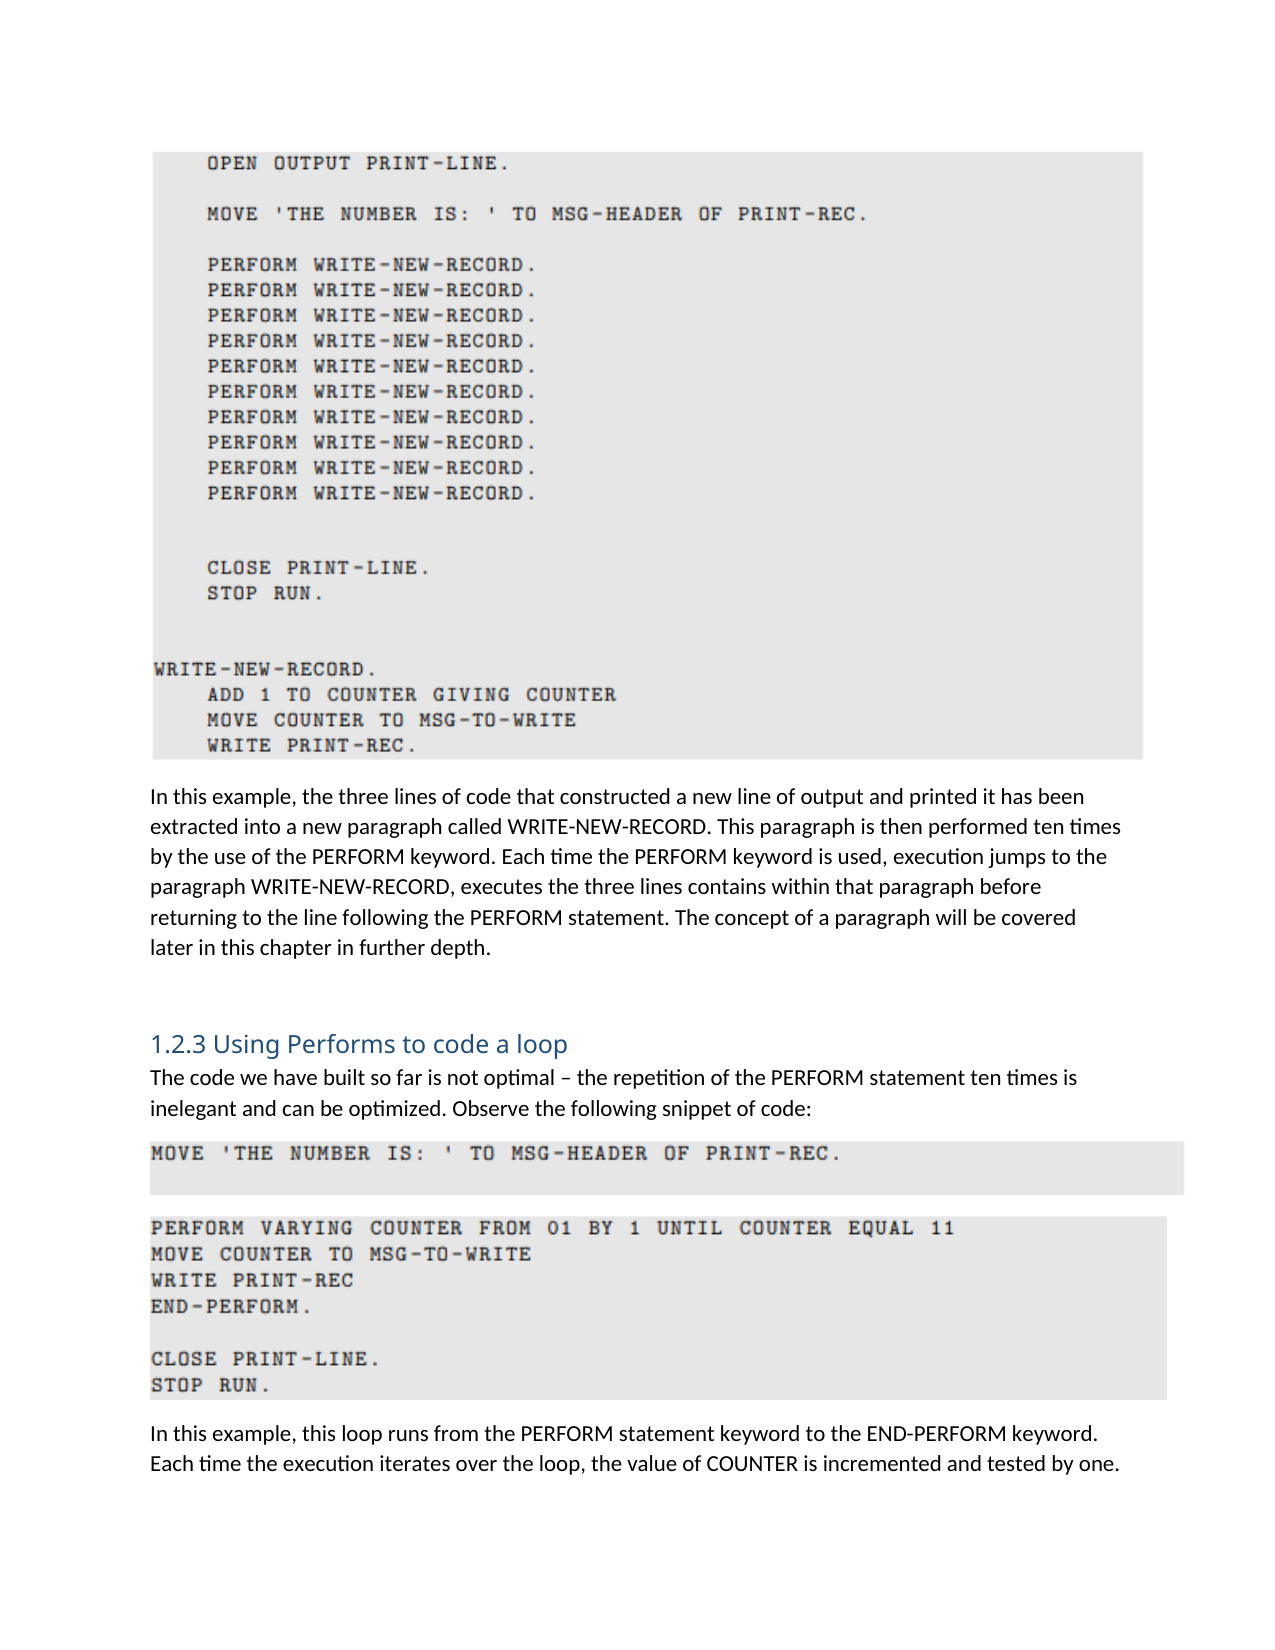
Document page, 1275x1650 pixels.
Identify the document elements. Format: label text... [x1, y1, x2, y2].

picture [150, 150, 1148, 763]
subtitle 1.2.3 Using Performs to code a loop [150, 1027, 1125, 1061]
text In this example, this loop runs from the PERFORM statement keyword to the END-PERFORM keyword. Each time the execution iterates over the loop, the value of COUNTER is incremented and tested by one. [150, 1419, 1125, 1477]
picture [150, 1140, 1186, 1197]
text The code we have built so far is not optimal – the repetition of the PERFORM statement ten times is inelegant and can be optimized. Observe the following snippet of code: [150, 1063, 1125, 1122]
picture [150, 1215, 1168, 1400]
text In this example, the three lines of code that constructed a new line of output and printed it has been extracted into a new paragraph called WRITE-NEW-RECORD. This paragraph is then performed ten times by the use of the PERFORM keyword. Each time the PERFORM keyword is used, execution jumps to the paragraph WRITE-NEW-RECORD, executes the three lines contains within that paragraph before returning to the line following the PERFORM statement. The concept of a paragraph will be covered later in this chapter in further depth. [150, 782, 1125, 961]
